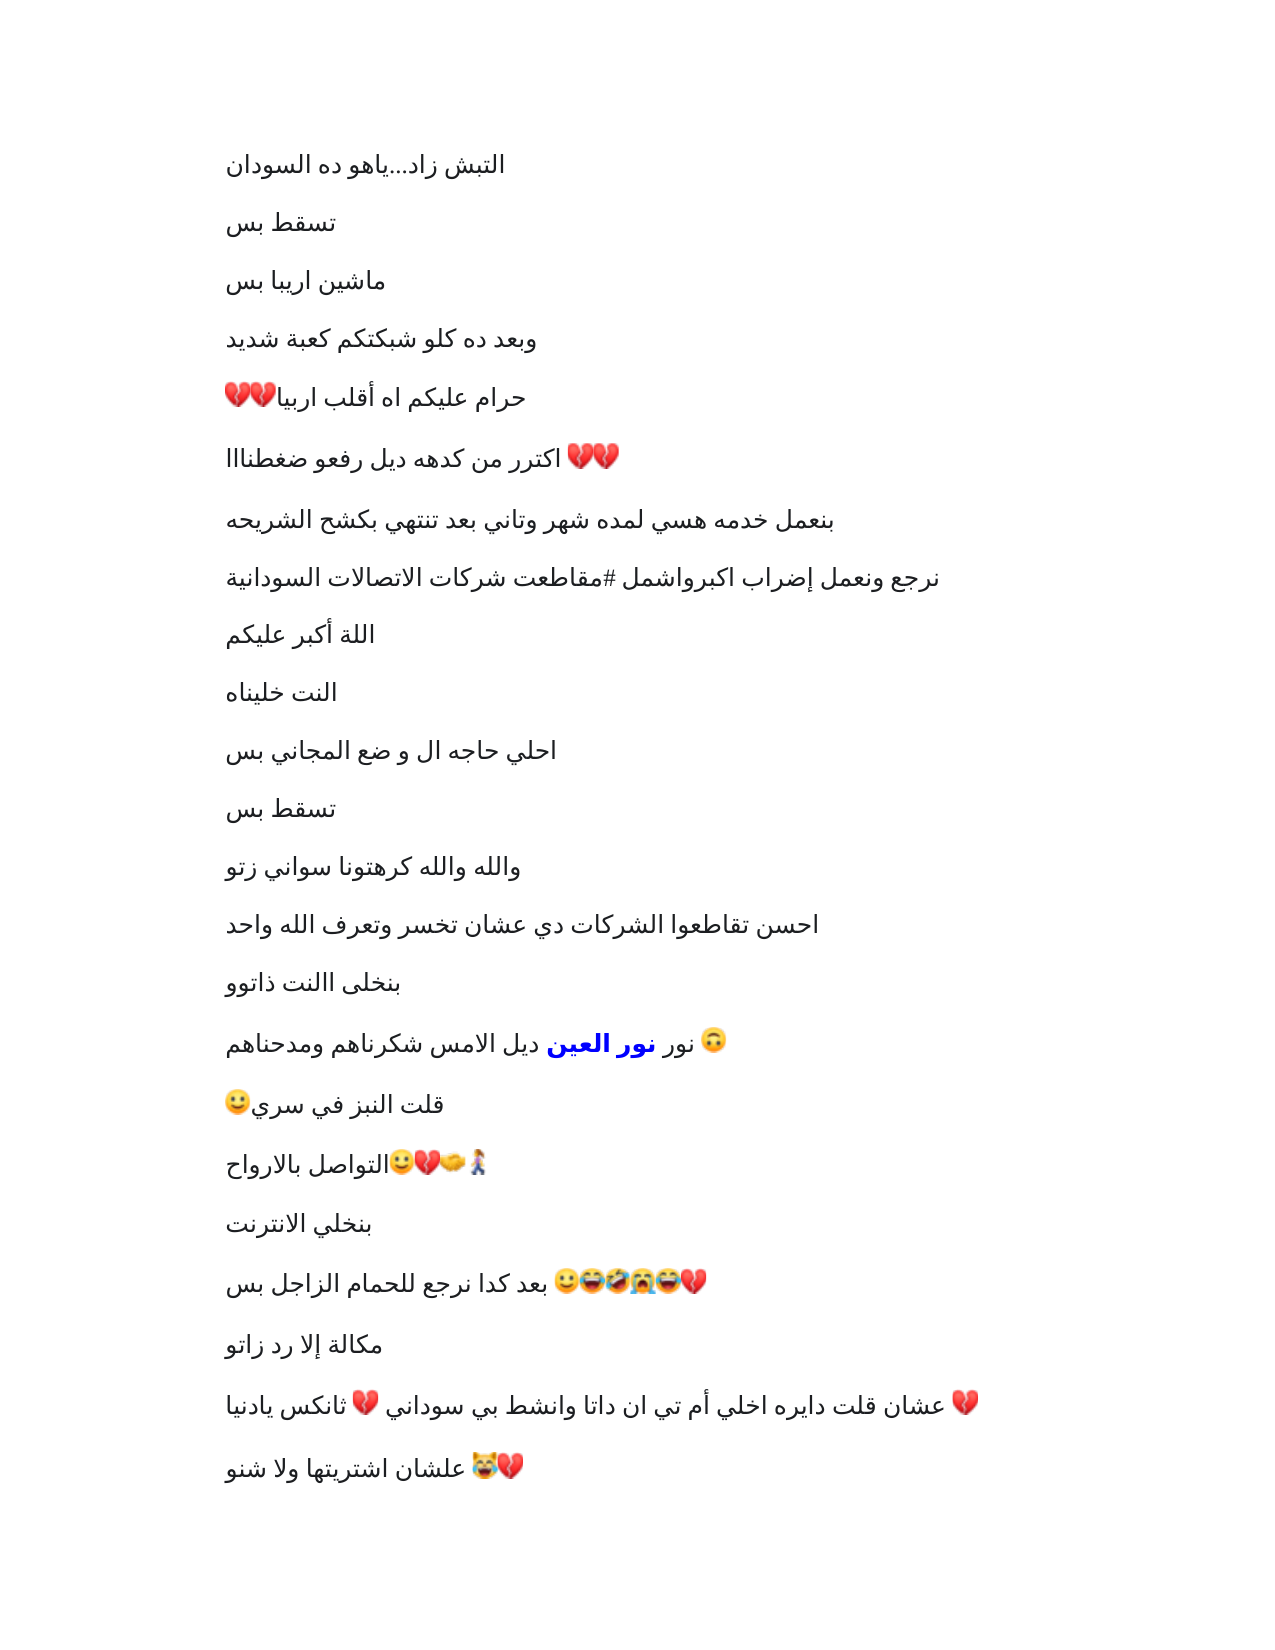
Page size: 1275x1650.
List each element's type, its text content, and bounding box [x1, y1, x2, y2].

text نرجع ونعمل إضراب اكبرواشمل #مقاطعت شركات الاتصالات السودانية [225, 563, 1087, 591]
picture [567, 443, 619, 469]
text تسقط بس [225, 794, 1087, 823]
text ماشين اريبا بس [225, 266, 1087, 294]
picture [554, 1268, 707, 1294]
text احسن تقاطعوا الشركات دي عشان تخسر وتعرف الله واحد [225, 910, 1087, 939]
text النت خليناه [225, 678, 1087, 707]
text مكالة إلا رد زاتو [225, 1330, 1087, 1359]
picture [701, 1027, 727, 1053]
text اللة أكبر عليكم [225, 621, 1087, 649]
text قلت النبز في سري [225, 1089, 1087, 1120]
picture [225, 381, 276, 407]
text نور نور العين ديل الامس شكرناهم ومدحناهم [225, 1026, 1087, 1060]
text وبعد ده كلو شبكتكم كعبة شديد [225, 324, 1087, 352]
text التبش زاد...ياهو ده السودان [225, 150, 1087, 179]
text تسقط بس [225, 208, 1087, 237]
text بنخلي الانترنت [225, 1209, 1087, 1238]
text حرام عليكم اه أقلب اربيا [225, 382, 1087, 412]
picture [389, 1149, 491, 1175]
picture [472, 1452, 523, 1479]
picture [352, 1389, 379, 1415]
picture [225, 1089, 251, 1115]
text اكترر من كدهه ديل رفعو ضغطنااا [225, 442, 1087, 476]
picture [952, 1389, 978, 1415]
text والله والله كرهتونا سواني زتو [225, 852, 1087, 881]
text بنخلى االنت ذاتوو [225, 968, 1087, 997]
text عشان قلت دايره اخلي أم تي ان داتا وانشط بي سوداني ثانكس يادنيا [225, 1388, 1087, 1422]
text احلي حاجه ال و ضع المجاني بس [225, 736, 1087, 765]
text بعد كدا نرجع للحمام الزاجل بس [225, 1267, 1087, 1301]
text التواصل بالارواح [225, 1149, 1087, 1180]
text بنعمل خدمه هسي لمده شهر وتاني بعد تنتهي بكشح الشريحه [225, 505, 1087, 533]
text علشان اشتريتها ولا شنو [225, 1451, 1087, 1485]
